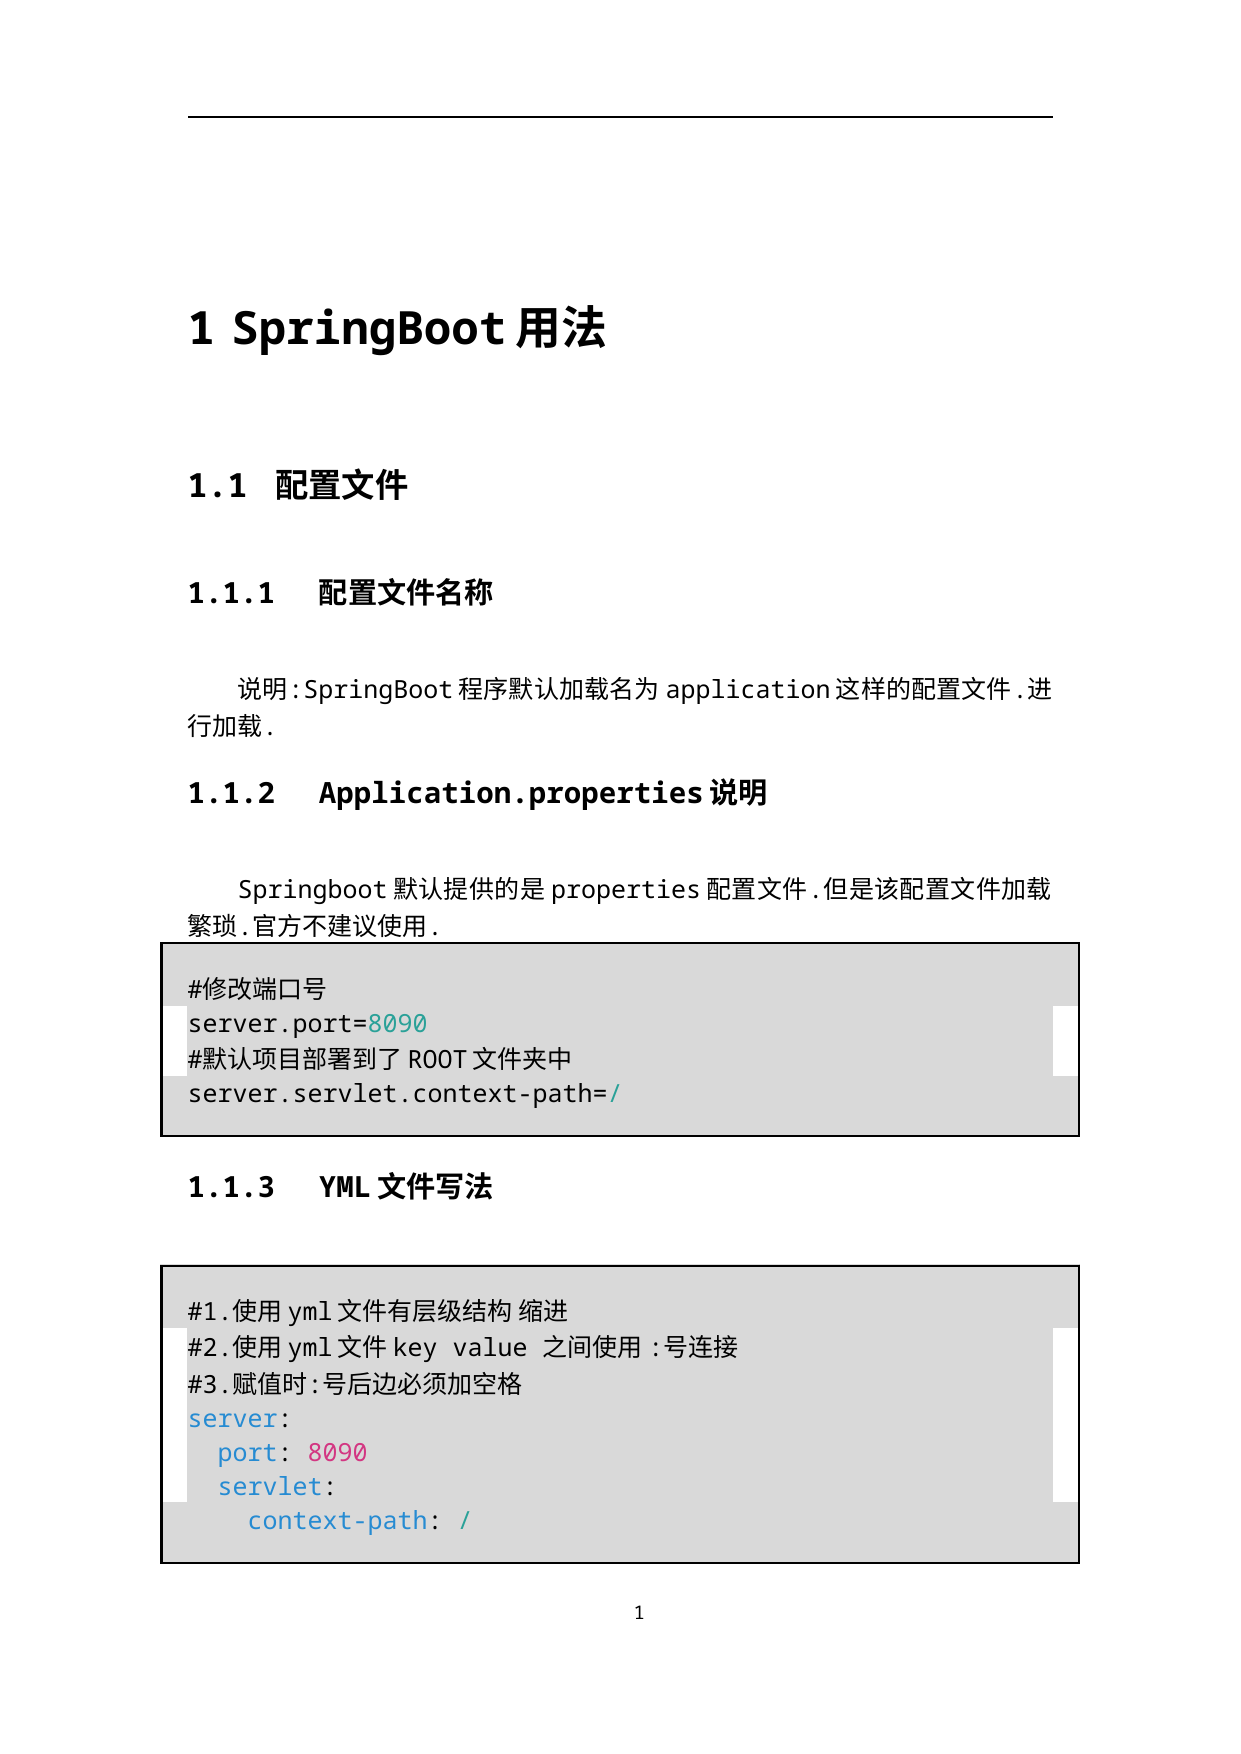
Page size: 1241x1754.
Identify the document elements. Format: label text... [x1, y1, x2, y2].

text server: [187, 1400, 1053, 1434]
text #修改端口号 [163, 944, 1078, 1006]
subtitle YML文件写法 [187, 1164, 1053, 1206]
text server.servlet.context-path=/ [163, 1049, 1078, 1135]
subtitle 配置文件 [187, 458, 1053, 507]
text #2.使用yml文件key value 之间使用 :号连接 [187, 1328, 1053, 1364]
text server.port=8090 [187, 1006, 1053, 1039]
subtitle 配置文件名称 [187, 569, 1053, 612]
text 说明:SpringBoot程序默认加载名为application这样的配置文件.进行加载. [187, 670, 1053, 742]
text #1.使用yml文件有层级结构 缩进 [163, 1267, 1078, 1328]
subtitle Application.properties说明 [187, 769, 1053, 812]
text #3.赋值时:号后边必须加空格 [187, 1364, 1053, 1400]
subtitle SpringBoot用法 [187, 291, 1053, 357]
text context-path: / [163, 1475, 1078, 1562]
text port: 8090 [187, 1434, 1053, 1468]
text Springboot默认提供的是properties配置文件.但是该配置文件加载繁琐.官方不建议使用. [187, 870, 1053, 942]
